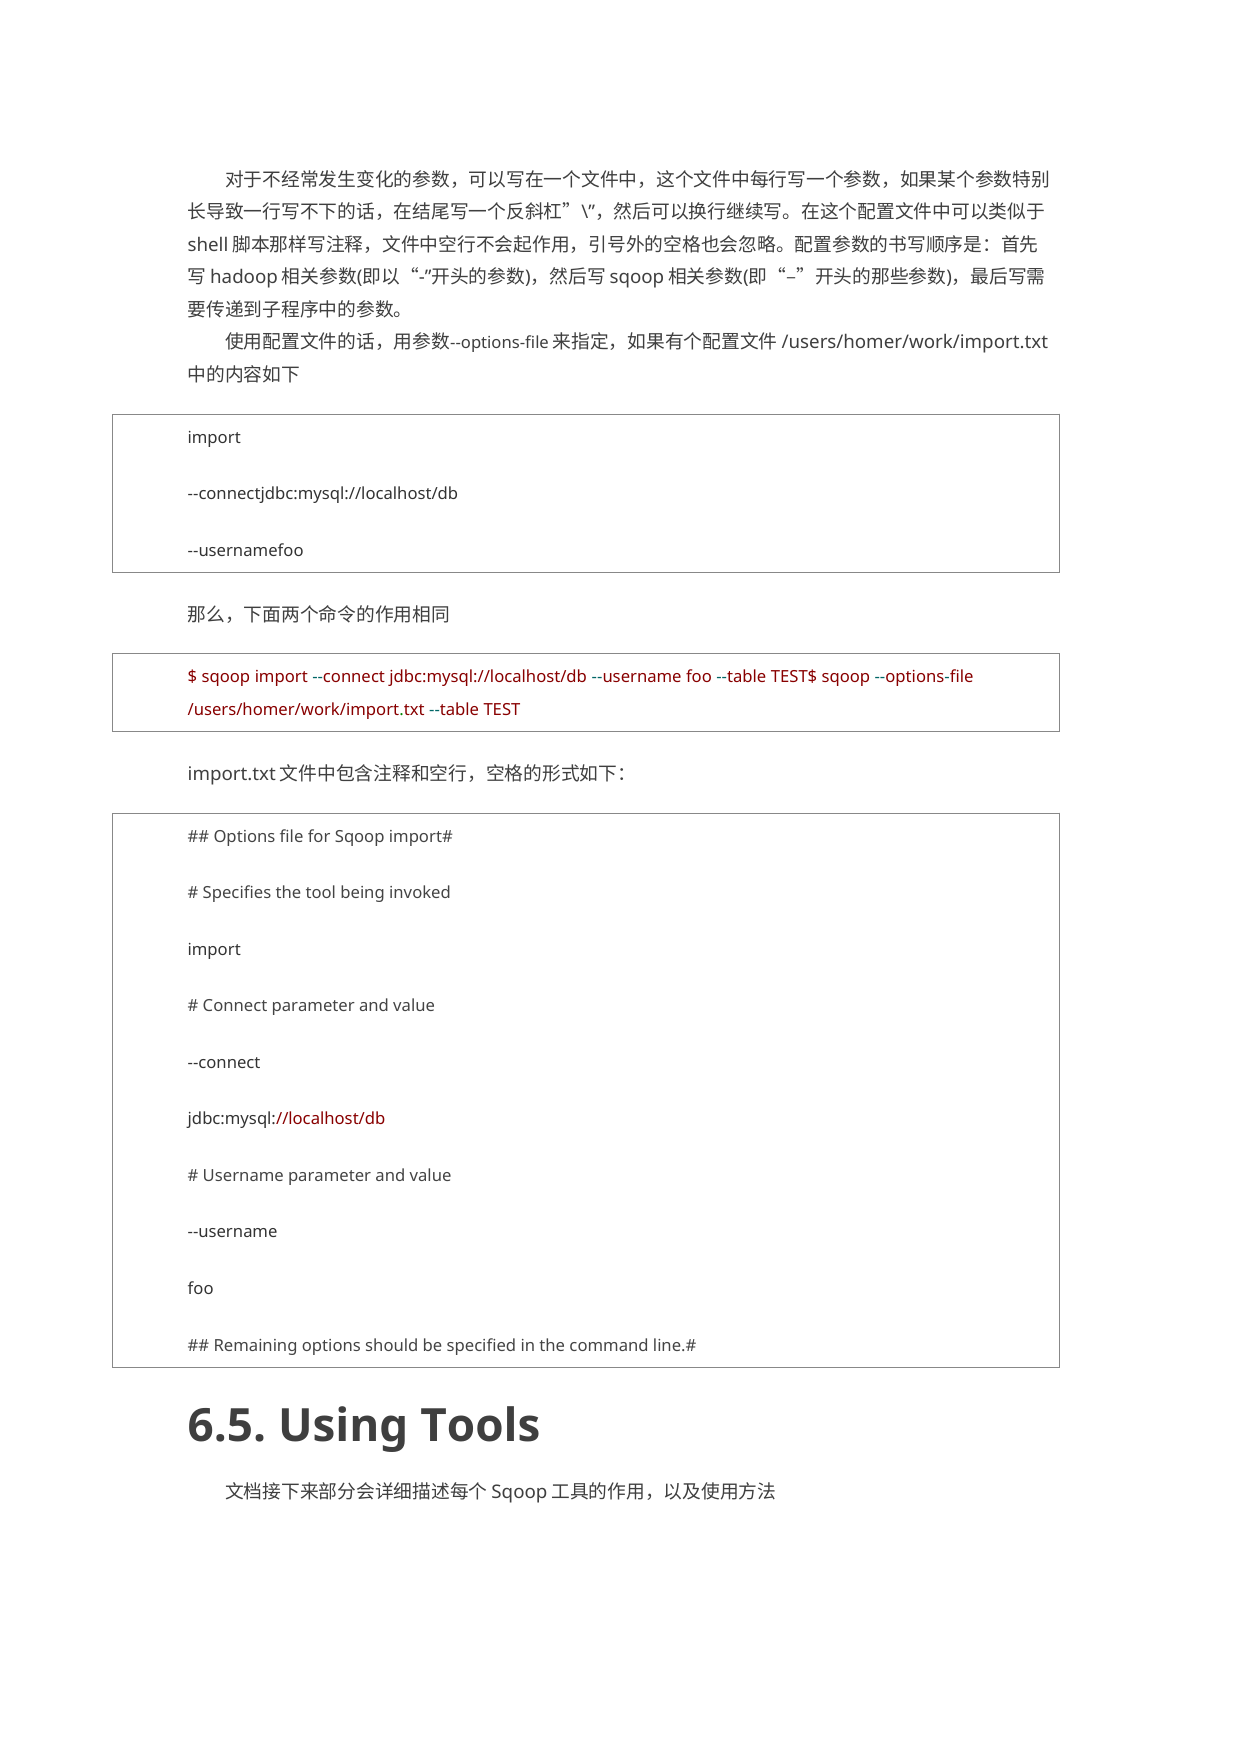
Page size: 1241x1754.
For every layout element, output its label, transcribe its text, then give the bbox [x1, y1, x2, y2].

text --username [113, 1208, 1059, 1248]
text # Username parameter and value [113, 1152, 1059, 1191]
text --usernamefoo [113, 527, 1059, 572]
text jdbc:mysql://localhost/db [113, 1095, 1059, 1134]
text $ sqoop import --connect jdbc:mysql://localhost/db --username foo --table TEST$ sqoop --options-file /users/homer/work/import.txt --table TEST [113, 654, 1059, 731]
text # Connect parameter and value [113, 982, 1059, 1021]
text # Specifies the tool being invoked [113, 869, 1059, 908]
text import.txt文件中包含注释和空行，空格的形式如下： [187, 756, 1053, 788]
text import [113, 415, 1059, 453]
subtitle 6.5. Using Tools [187, 1392, 1053, 1457]
text 那么，下面两个命令的作用相同 [187, 597, 1053, 629]
text ## Remaining options should be specified in the command line.# [113, 1322, 1059, 1367]
text import [113, 926, 1059, 965]
text 对于不经常发生变化的参数，可以写在一个文件中，这个文件中每行写一个参数，如果某个参数特别长导致一行写不下的话，在结尾写一个反斜杠”\”，然后可以换行继续写。在这个配置文件中可以类似于shell脚本那样写注释，文件中空行不会起作用，引号外的空格也会忽略。配置参数的书写顺序是：首先写hadoop相关参数(即以“-”开头的参数)，然后写sqoop相关参数(即“–”开头的那些参数)，最后写需要传递到子程序中的参数。 使用配置文件的话，用参数--options-file来指定，如果有个配置文件 /users/homer/work/import.txt中的内容如下 [187, 162, 1053, 389]
text --connect [113, 1039, 1059, 1078]
text foo [113, 1265, 1059, 1304]
text 文档接下来部分会详细描述每个Sqoop工具的作用，以及使用方法 [187, 1474, 1053, 1507]
text --connectjdbc:mysql://localhost/db [113, 470, 1059, 509]
text ## Options file for Sqoop import# [113, 814, 1059, 852]
